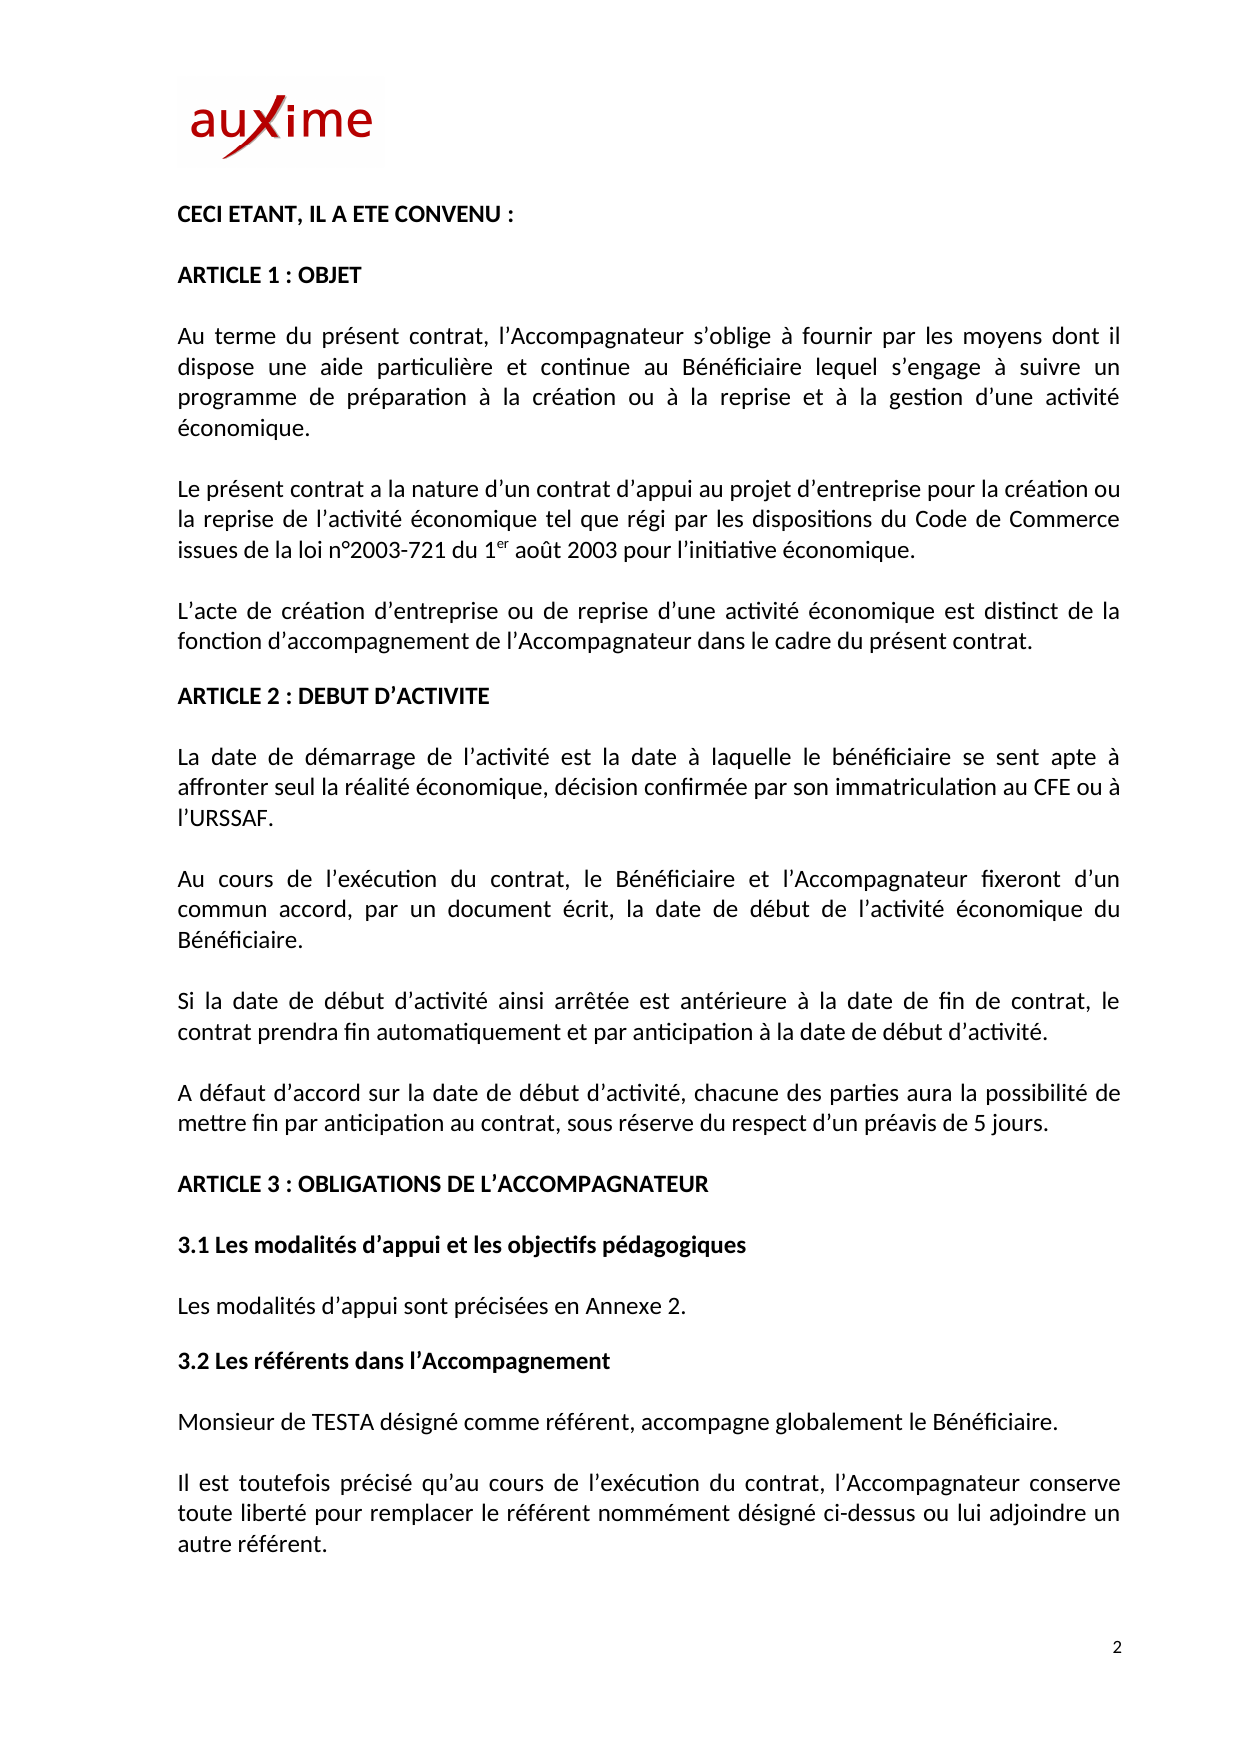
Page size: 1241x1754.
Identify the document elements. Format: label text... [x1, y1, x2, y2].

subtitle 3.1 Les modalités d’appui et les objectifs pédagogiques [177, 1229, 1122, 1260]
subtitle ARTICLE 2 : DEBUT D’ACTIVITE [177, 680, 1122, 711]
text Si la date de début d’activité ainsi arrêtée est antérieure à la date de fin de contrat, le contrat prendra fin automatiquement et par anticipation à la date de début d’activité. [177, 985, 1122, 1046]
text Les modalités d’appui sont précisées en Annexe 2. [177, 1290, 1122, 1321]
text CECI ETANT, IL A ETE CONVENU : [177, 198, 1122, 229]
subtitle ARTICLE 3 : OBLIGATIONS DE L’ACCOMPAGNATEUR [177, 1168, 1122, 1199]
text Au cours de l’exécution du contrat, le Bénéficiaire et l’Accompagnateur fixeront d’un commun accord, par un document écrit, la date de début de l’activité économique du Bénéficiaire. [177, 863, 1122, 955]
text Le présent contrat a la nature d’un contrat d’appui au projet d’entreprise pour la création ou la reprise de l’activité économique tel que régi par les dispositions du Code de Commerce issues de la loi n°2003-721 du 1er août 2003 pour l’initiative économique. [177, 473, 1122, 564]
text La date de démarrage de l’activité est la date à laquelle le bénéficiaire se sent apte à affronter seul la réalité économique, décision confirmée par son immatriculation au CFE ou à l’URSSAF. [177, 741, 1122, 833]
text A défaut d’accord sur la date de début d’activité, chacune des parties aura la possibilité de mettre fin par anticipation au contrat, sous réserve du respect d’un préavis de 5 jours. [177, 1077, 1122, 1138]
subtitle ARTICLE 1 : OBJET [177, 259, 1122, 290]
text Monsieur de TESTA désigné comme référent, accompagne globalement le Bénéficiaire. [177, 1406, 1122, 1437]
text Il est toutefois précisé qu’au cours de l’exécution du contrat, l’Accompagnateur conserve toute liberté pour remplacer le référent nommément désigné ci-dessus ou lui adjoindre un autre référent. [177, 1467, 1122, 1559]
subtitle 3.2 Les référents dans l’Accompagnement [177, 1345, 1122, 1376]
text L’acte de création d’entreprise ou de reprise d’une activité économique est distinct de la fonction d’accompagnement de l’Accompagnateur dans le cadre du présent contrat. [177, 595, 1122, 656]
text Au terme du présent contrat, l’Accompagnateur s’oblige à fournir par les moyens dont il dispose une aide particulière et continue au Bénéficiaire lequel s’engage à suivre un programme de préparation à la création ou à la reprise et à la gestion d’une activité économique. [177, 320, 1122, 442]
